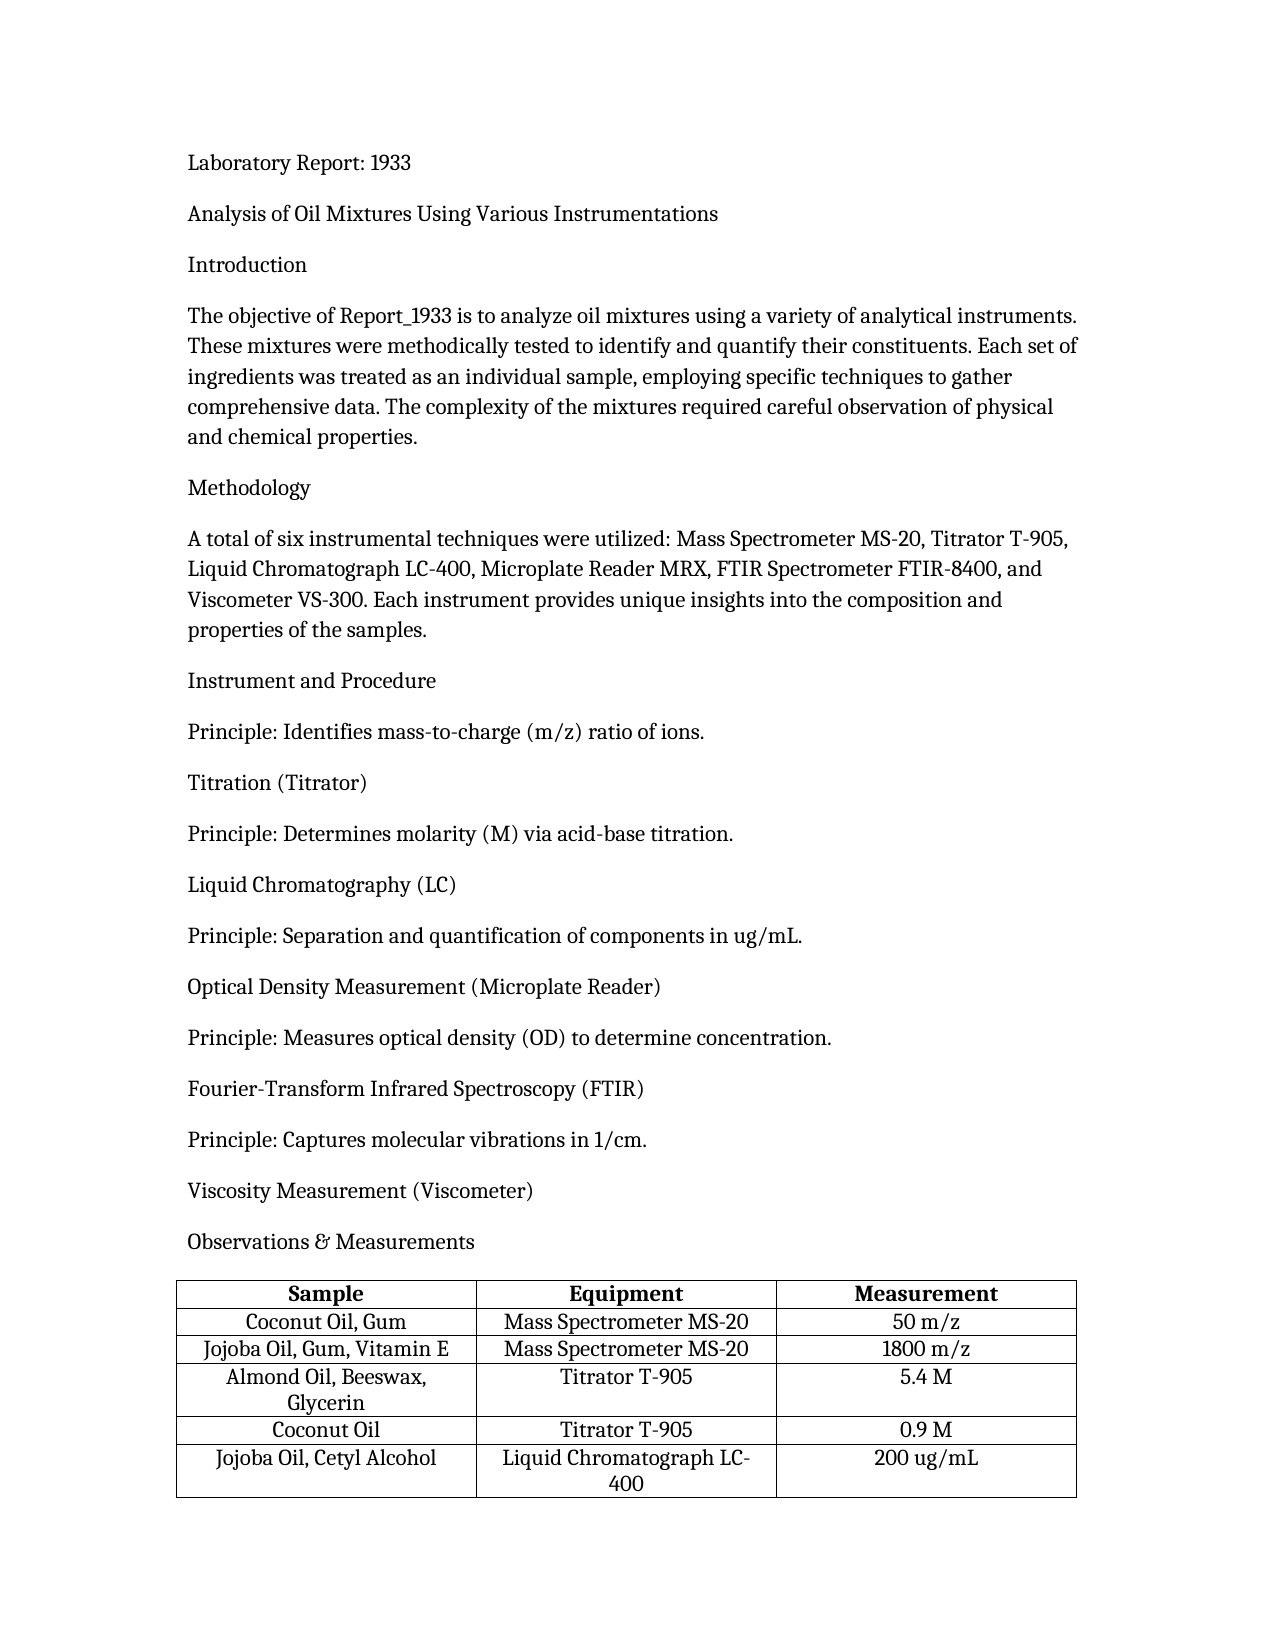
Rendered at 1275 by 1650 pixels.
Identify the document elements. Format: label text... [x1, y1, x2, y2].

table_cell Mass Spectrometer MS-20 [477, 1336, 776, 1362]
table_cell Titrator T-905 [477, 1364, 776, 1416]
text Laboratory Report: 1933 [187, 150, 1087, 176]
text Principle: Identifies mass-to-charge (m/z) ratio of ions. [187, 719, 1087, 745]
table_cell 200 ug/mL [777, 1445, 1076, 1497]
text A total of six instrumental techniques were utilized: Mass Spectrometer MS-20, Titrator T-905, Liquid Chromatograph LC-400, Microplate Reader MRX, FTIR Spectrometer FTIR-8400, and Viscometer VS-300. Each instrument provides unique insights into the composition and properties of the samples. [187, 526, 1087, 643]
table_cell Jojoba Oil, Cetyl Alcohol [177, 1445, 476, 1497]
text Observations & Measurements [187, 1229, 1087, 1256]
text Principle: Determines molarity (M) via acid-base titration. [187, 821, 1087, 847]
table_cell Jojoba Oil, Gum, Vitamin E [177, 1336, 476, 1362]
table_cell Almond Oil, Beeswax, Glycerin [177, 1364, 476, 1416]
table_header Equipment [477, 1281, 776, 1308]
text Principle: Measures optical density (OD) to determine concentration. [187, 1025, 1087, 1051]
text Optical Density Measurement (Microplate Reader) [187, 974, 1087, 1000]
text Instrument and Procedure [187, 668, 1087, 694]
table_cell Coconut Oil, Gum [177, 1309, 476, 1335]
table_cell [477, 1445, 776, 1497]
table_header Measurement [777, 1281, 1076, 1308]
table_cell Mass Spectrometer MS-20 [477, 1309, 776, 1335]
text Principle: Captures molecular vibrations in 1/cm. [187, 1127, 1087, 1153]
table_cell Titrator T-905 [477, 1417, 776, 1443]
text Analysis of Oil Mixtures Using Various Instrumentations [187, 201, 1087, 227]
text Titration (Titrator) [187, 770, 1087, 796]
text Introduction [187, 252, 1087, 278]
table_cell Coconut Oil [177, 1417, 476, 1443]
text Principle: Separation and quantification of components in ug/mL. [187, 923, 1087, 949]
text Fourier-Transform Infrared Spectroscopy (FTIR) [187, 1076, 1087, 1102]
table_cell 5.4 M [777, 1364, 1076, 1416]
table_cell 0.9 M [777, 1417, 1076, 1443]
table_header Sample [177, 1281, 476, 1308]
text The objective of Report_1933 is to analyze oil mixtures using a variety of analytical instruments. These mixtures were methodically tested to identify and quantify their constituents. Each set of ingredients was treated as an individual sample, employing specific techniques to gather comprehensive data. The complexity of the mixtures required careful observation of physical and chemical properties. [187, 303, 1087, 450]
table_cell 50 m/z [777, 1309, 1076, 1335]
text Viscosity Measurement (Viscometer) [187, 1178, 1087, 1204]
text Methodology [187, 475, 1087, 501]
text Liquid Chromatography (LC) [187, 872, 1087, 898]
table_cell 1800 m/z [777, 1336, 1076, 1362]
